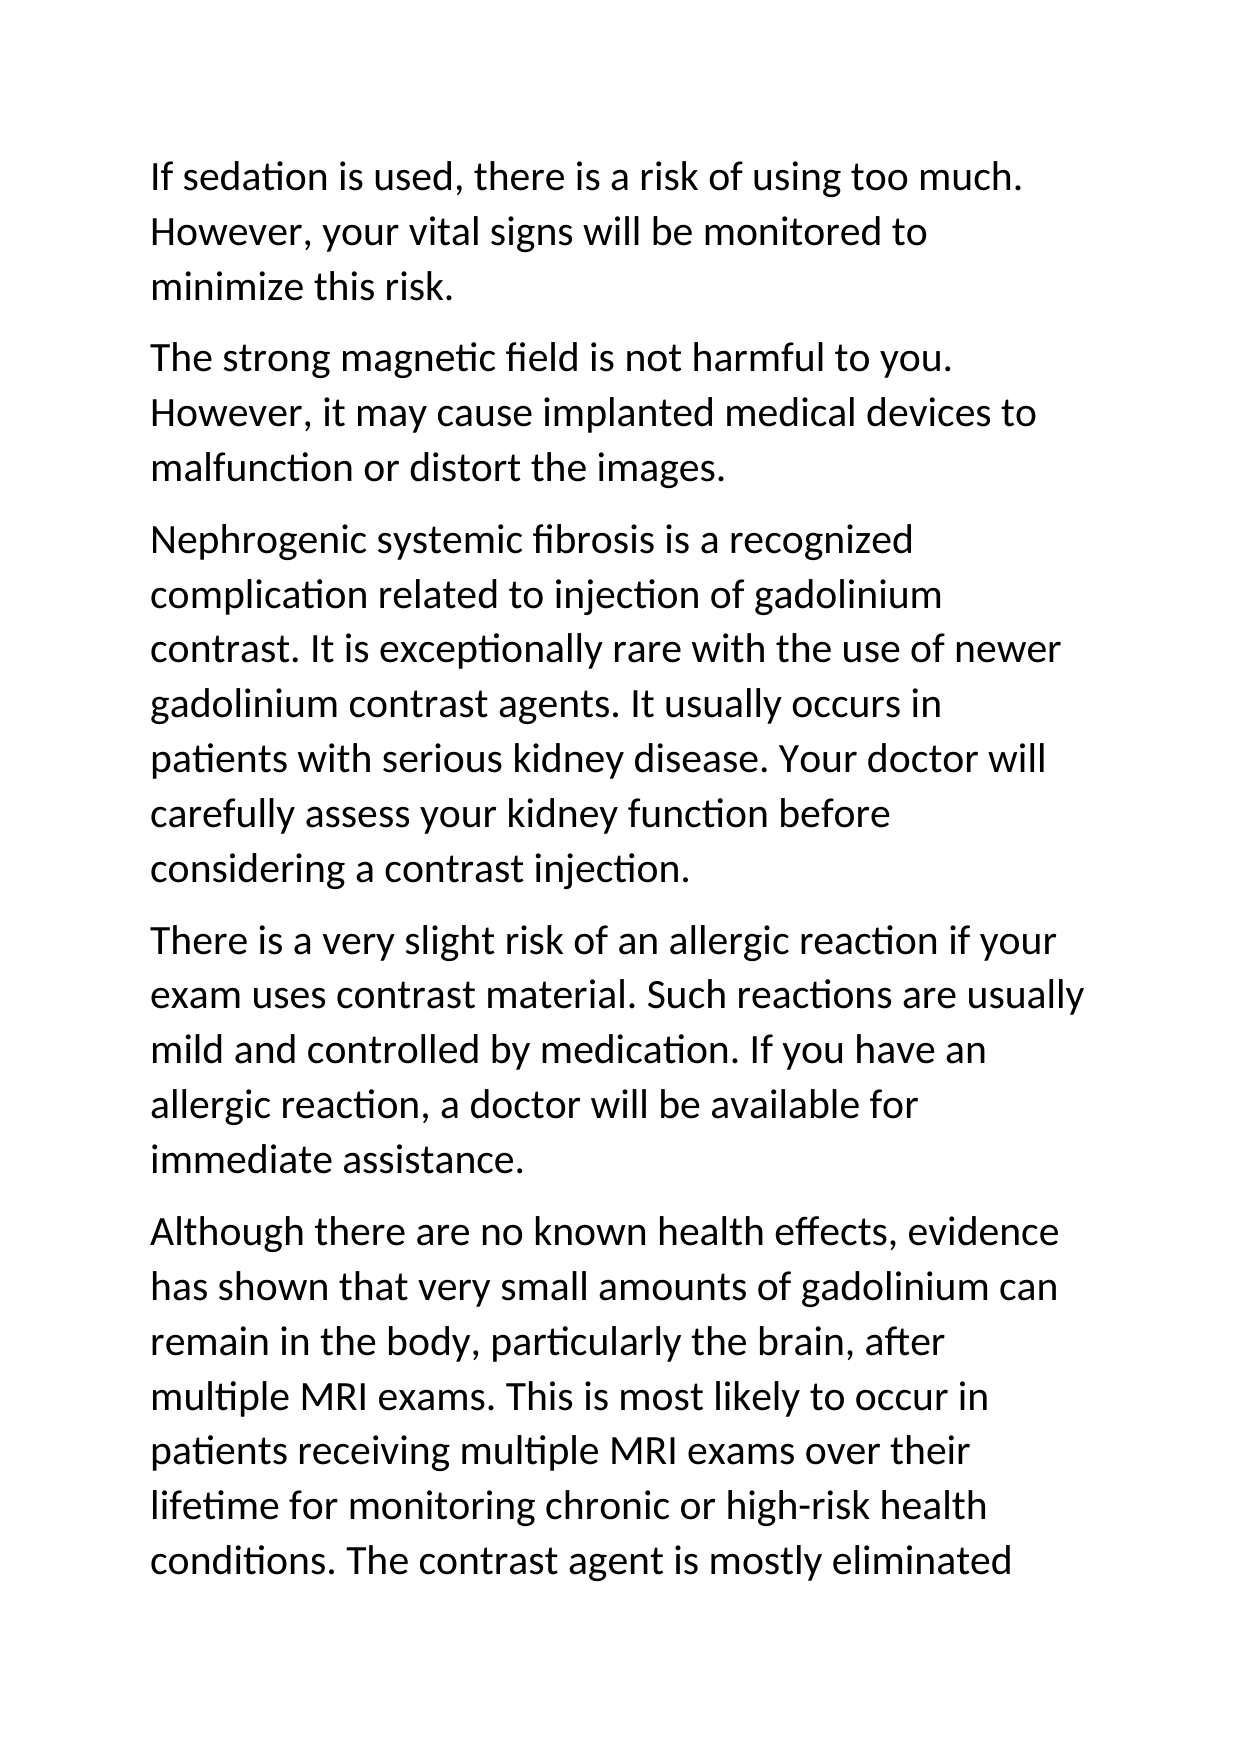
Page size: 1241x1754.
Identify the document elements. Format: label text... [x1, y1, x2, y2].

text Nephrogenic systemic fibrosis is a recognized complication related to injection of gadolinium contrast. It is exceptionally rare with the use of newer gadolinium contrast agents. It usually occurs in patients with serious kidney disease. Your doctor will carefully assess your kidney function before considering a contrast injection. [150, 513, 1090, 893]
text There is a very slight risk of an allergic reaction if your exam uses contrast material. Such reactions are usually mild and controlled by medication. If you have an allergic reaction, a doctor will be available for immediate assistance. [150, 914, 1090, 1184]
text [150, 1205, 1090, 1585]
text If sedation is used, there is a risk of using too much. However, your vital signs will be monitored to minimize this risk. [150, 150, 1090, 311]
text The strong magnetic field is not harmful to you. However, it may cause implanted medical devices to malfunction or distort the images. [150, 331, 1090, 492]
